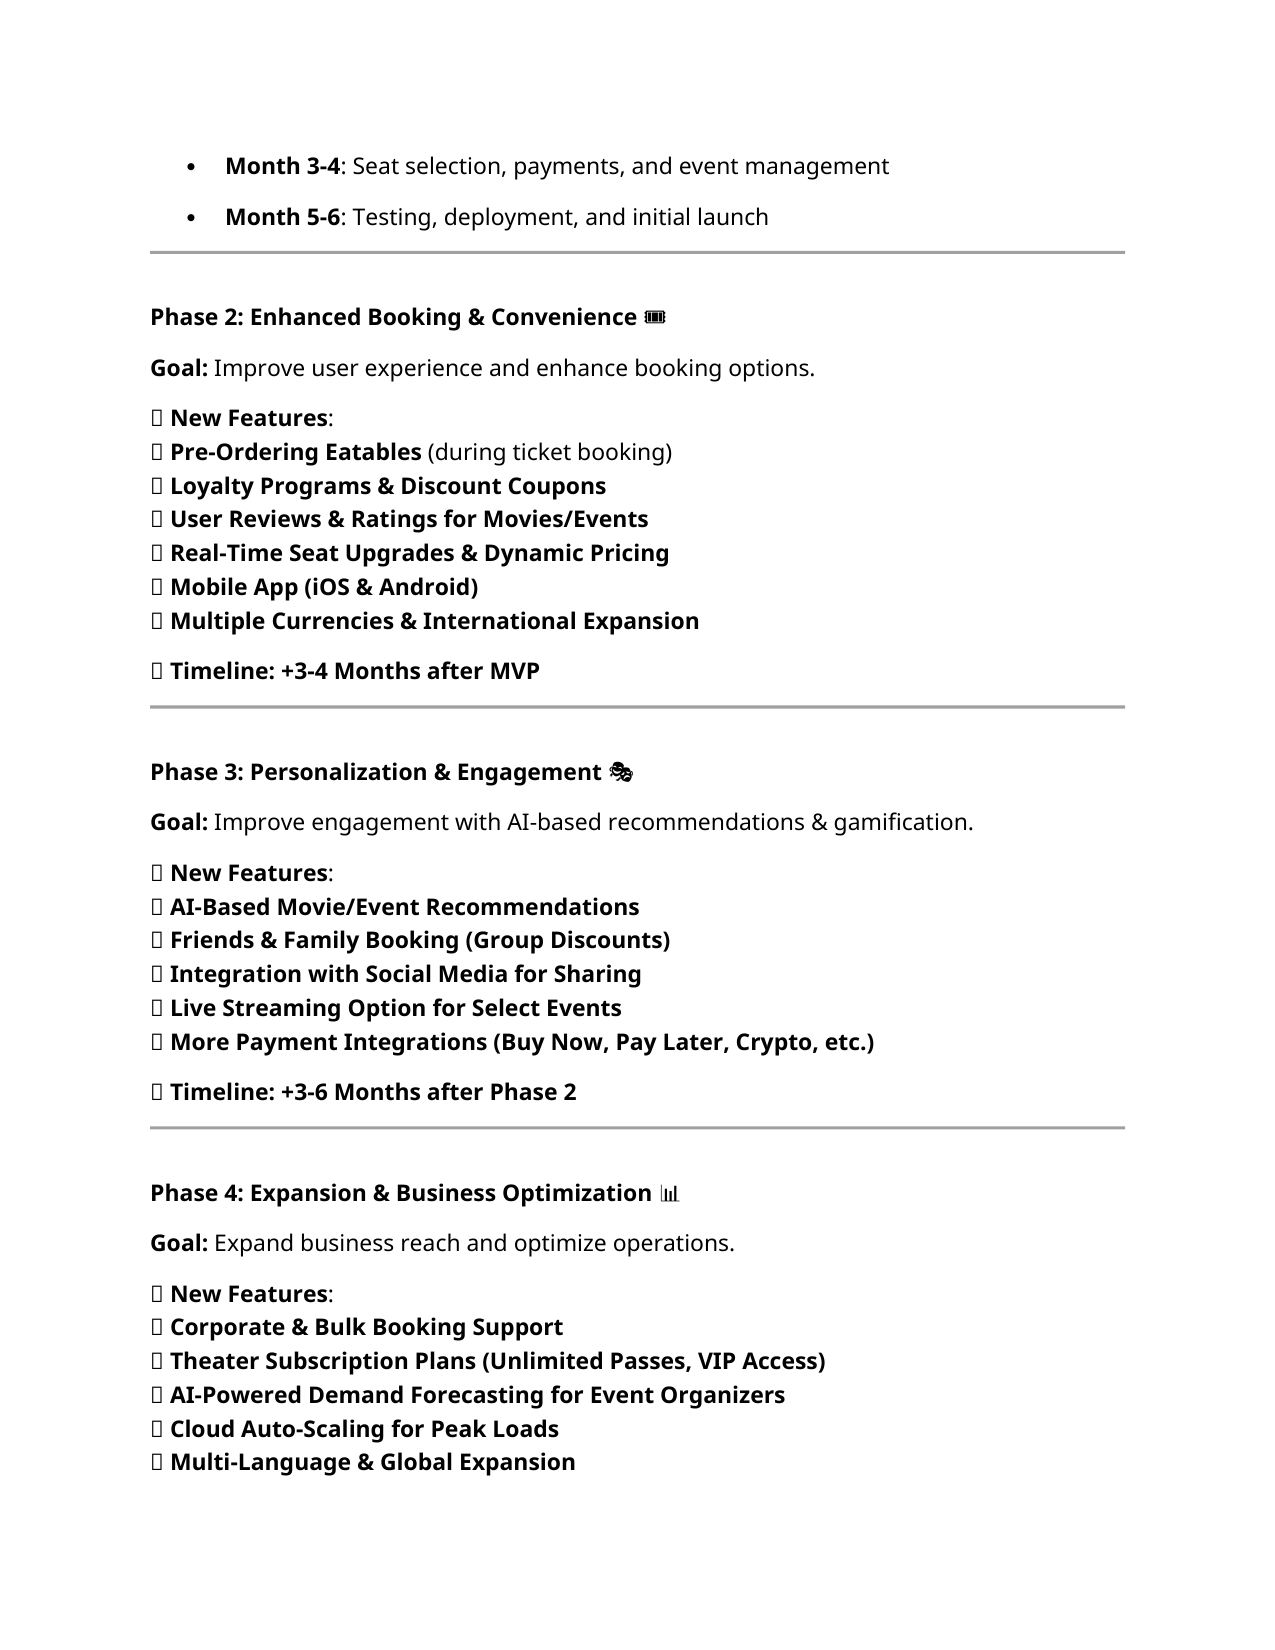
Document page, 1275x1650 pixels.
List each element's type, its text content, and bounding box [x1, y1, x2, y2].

text Goal: Expand business reach and optimize operations. [150, 1227, 1125, 1258]
text 🚀 New Features: ✅ Pre-Ordering Eatables (during ticket booking) ✅ Loyalty Programs & Discount Coupons ✅ User Reviews & Ratings for Movies/Events ✅ Real-Time Seat Upgrades & Dynamic Pricing ✅ Mobile App (iOS & Android) ✅ Multiple Currencies & International Expansion [150, 402, 1125, 636]
list Month 5-6: Testing, deployment, and initial launch [187, 200, 1125, 232]
text 🚀 New Features: ✅ Corporate & Bulk Booking Support ✅ Theater Subscription Plans (Unlimited Passes, VIP Access) ✅ AI-Powered Demand Forecasting for Event Organizers ✅ Cloud Auto-Scaling for Peak Loads ✅ Multi-Language & Global Expansion [150, 1277, 1125, 1477]
text Goal: Improve user experience and enhance booking options. [150, 352, 1125, 383]
text Phase 3: Personalization & Engagement 🎭 [150, 756, 1125, 787]
list Month 3-4: Seat selection, payments, and event management [187, 150, 1125, 181]
text Goal: Improve engagement with AI-based recommendations & gamification. [150, 806, 1125, 837]
text Phase 4: Expansion & Business Optimization 📊 [150, 1177, 1125, 1208]
text Phase 2: Enhanced Booking & Convenience 🎟️ [150, 301, 1125, 332]
text 📆 Timeline: +3-4 Months after MVP [150, 655, 1125, 686]
text 📆 Timeline: +3-6 Months after Phase 2 [150, 1076, 1125, 1107]
text 🚀 New Features: ✅ AI-Based Movie/Event Recommendations ✅ Friends & Family Booking (Group Discounts) ✅ Integration with Social Media for Sharing ✅ Live Streaming Option for Select Events ✅ More Payment Integrations (Buy Now, Pay Later, Crypto, etc.) [150, 857, 1125, 1057]
